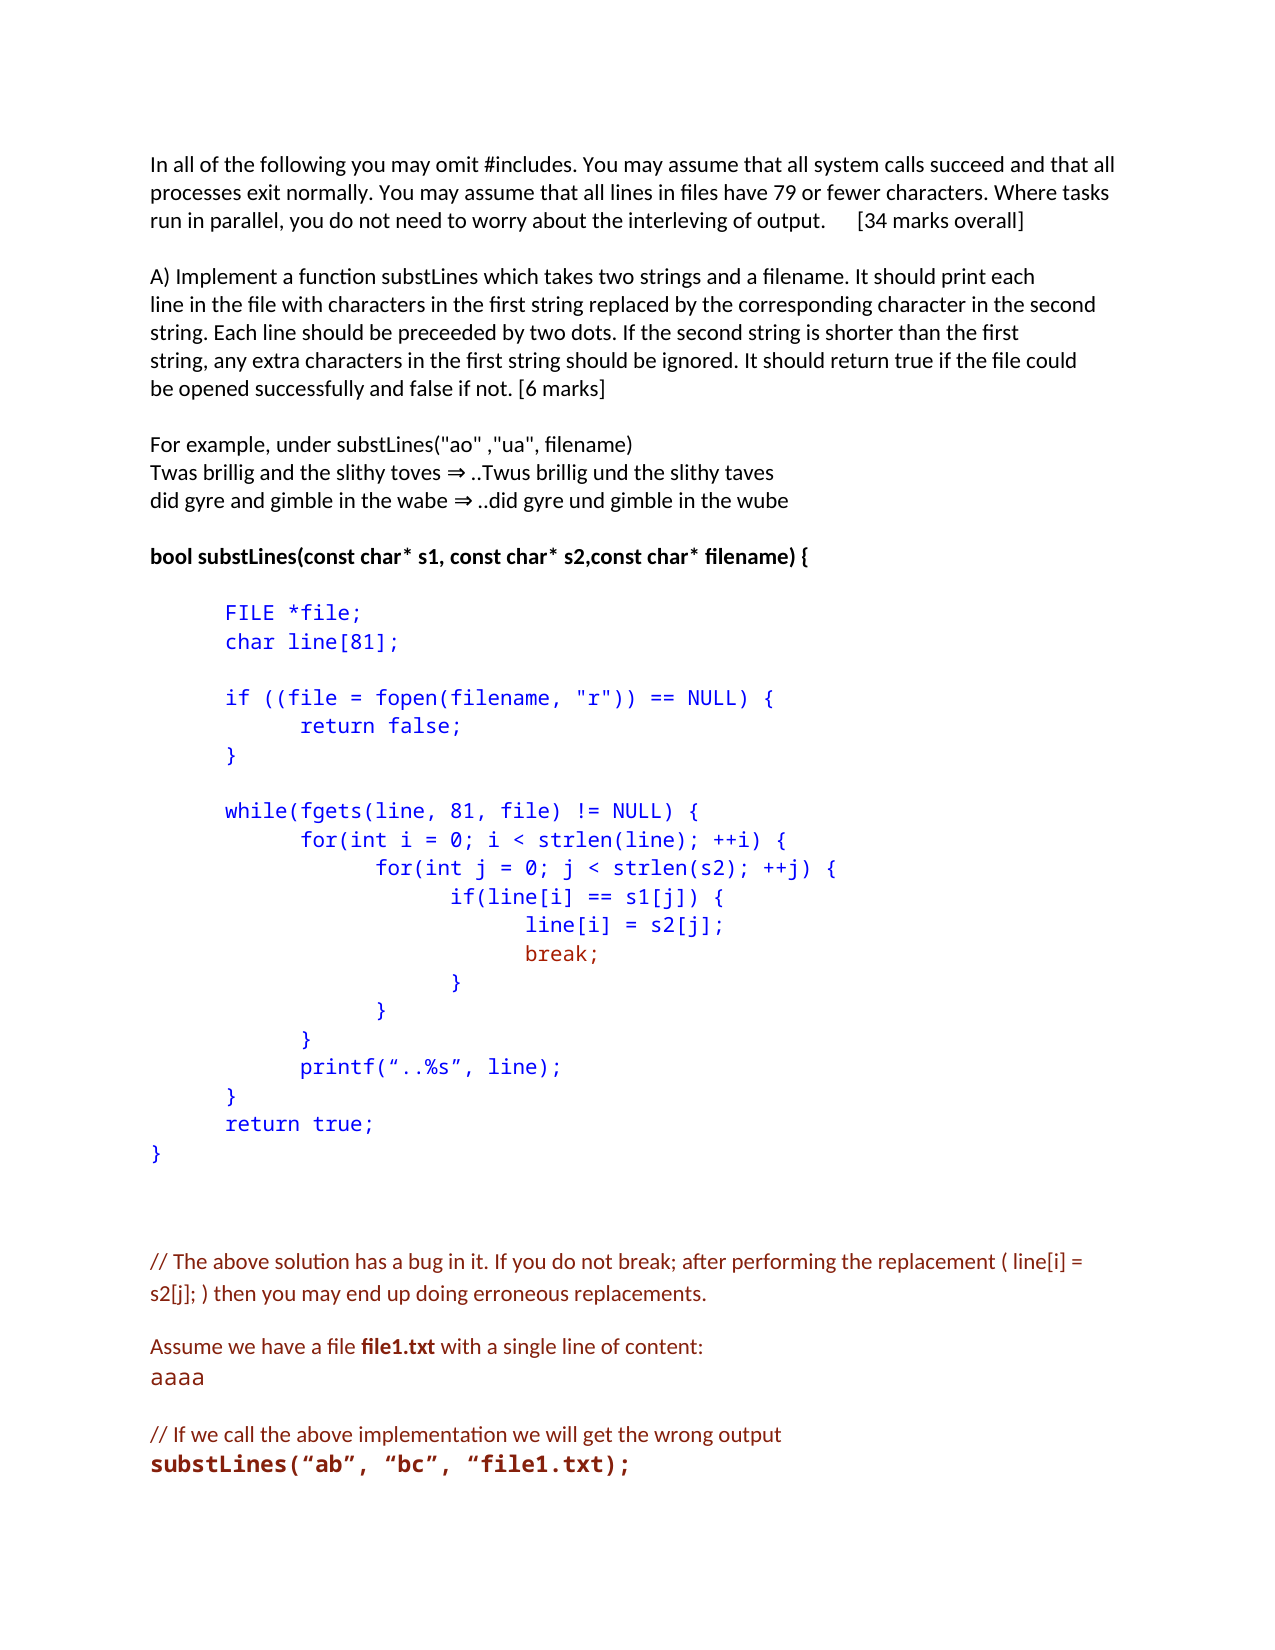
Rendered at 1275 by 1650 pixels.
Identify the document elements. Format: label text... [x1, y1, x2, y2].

text For example, under substLines("ao" ,"ua", filename) [150, 430, 1125, 458]
text did gyre and gimble in the wabe ⇒ ..did gyre und gimble in the wube [150, 486, 1125, 514]
text // If we call the above implementation we will get the wrong output [150, 1420, 1125, 1448]
text string, any extra characters in the first string should be ignored. It should return true if the file could [150, 346, 1125, 374]
text line in the file with characters in the first string replaced by the corresponding character in the second [150, 290, 1125, 318]
text } [225, 1024, 1125, 1052]
text be opened successfully and false if not. [6 marks] [150, 374, 1125, 402]
text // The above solution has a bug in it. If you do not break; after performing the replacement ( line[i] = s2[j]; ) then you may end up doing erroneous replacements. [150, 1247, 1125, 1307]
text return false; [150, 712, 1125, 740]
text A) Implement a function substLines which takes two strings and a filename. It should print each [150, 262, 1125, 290]
text while(fgets(line, 81, file) != NULL) { [150, 797, 1125, 825]
text FILE *file; [150, 598, 1125, 627]
text line[i] = s2[j]; [150, 910, 1125, 939]
text } [450, 967, 1125, 996]
text return true; [150, 1109, 1125, 1138]
text printf(“..%s”, line); [225, 1052, 1125, 1081]
text char line[81]; [150, 627, 1125, 655]
text if(line[i] == s1[j]) { [150, 882, 1125, 910]
text } [150, 1081, 1125, 1109]
text bool substLines(const char* s1, const char* s2,const char* filename) { [150, 542, 1125, 570]
text aaaa [150, 1361, 1125, 1392]
text for(int i = 0; i < strlen(line); ++i) { [150, 825, 1125, 853]
text In all of the following you may omit #includes. You may assume that all system calls succeed and that all processes exit normally. You may assume that all lines in files have 79 or fewer characters. Where tasks run in parallel, you do not need to worry about the interleving of output. [34 marks overall] [150, 150, 1125, 234]
text break; [150, 939, 1125, 967]
text for(int j = 0; j < strlen(s2); ++j) { [150, 853, 1125, 882]
text if ((file = fopen(filename, "r")) == NULL) { [150, 683, 1125, 712]
text Assume we have a file file1.txt with a single line of content: [150, 1332, 1125, 1361]
text } [150, 740, 1125, 768]
text } [150, 1138, 1125, 1166]
text string. Each line should be preceeded by two dots. If the second string is shorter than the first [150, 318, 1125, 346]
text Twas brillig and the slithy toves ⇒ ..Twus brillig und the slithy taves [150, 458, 1125, 486]
text } [300, 996, 1125, 1024]
text substLines(“ab”, “bc”, “file1.txt); [150, 1448, 1125, 1479]
